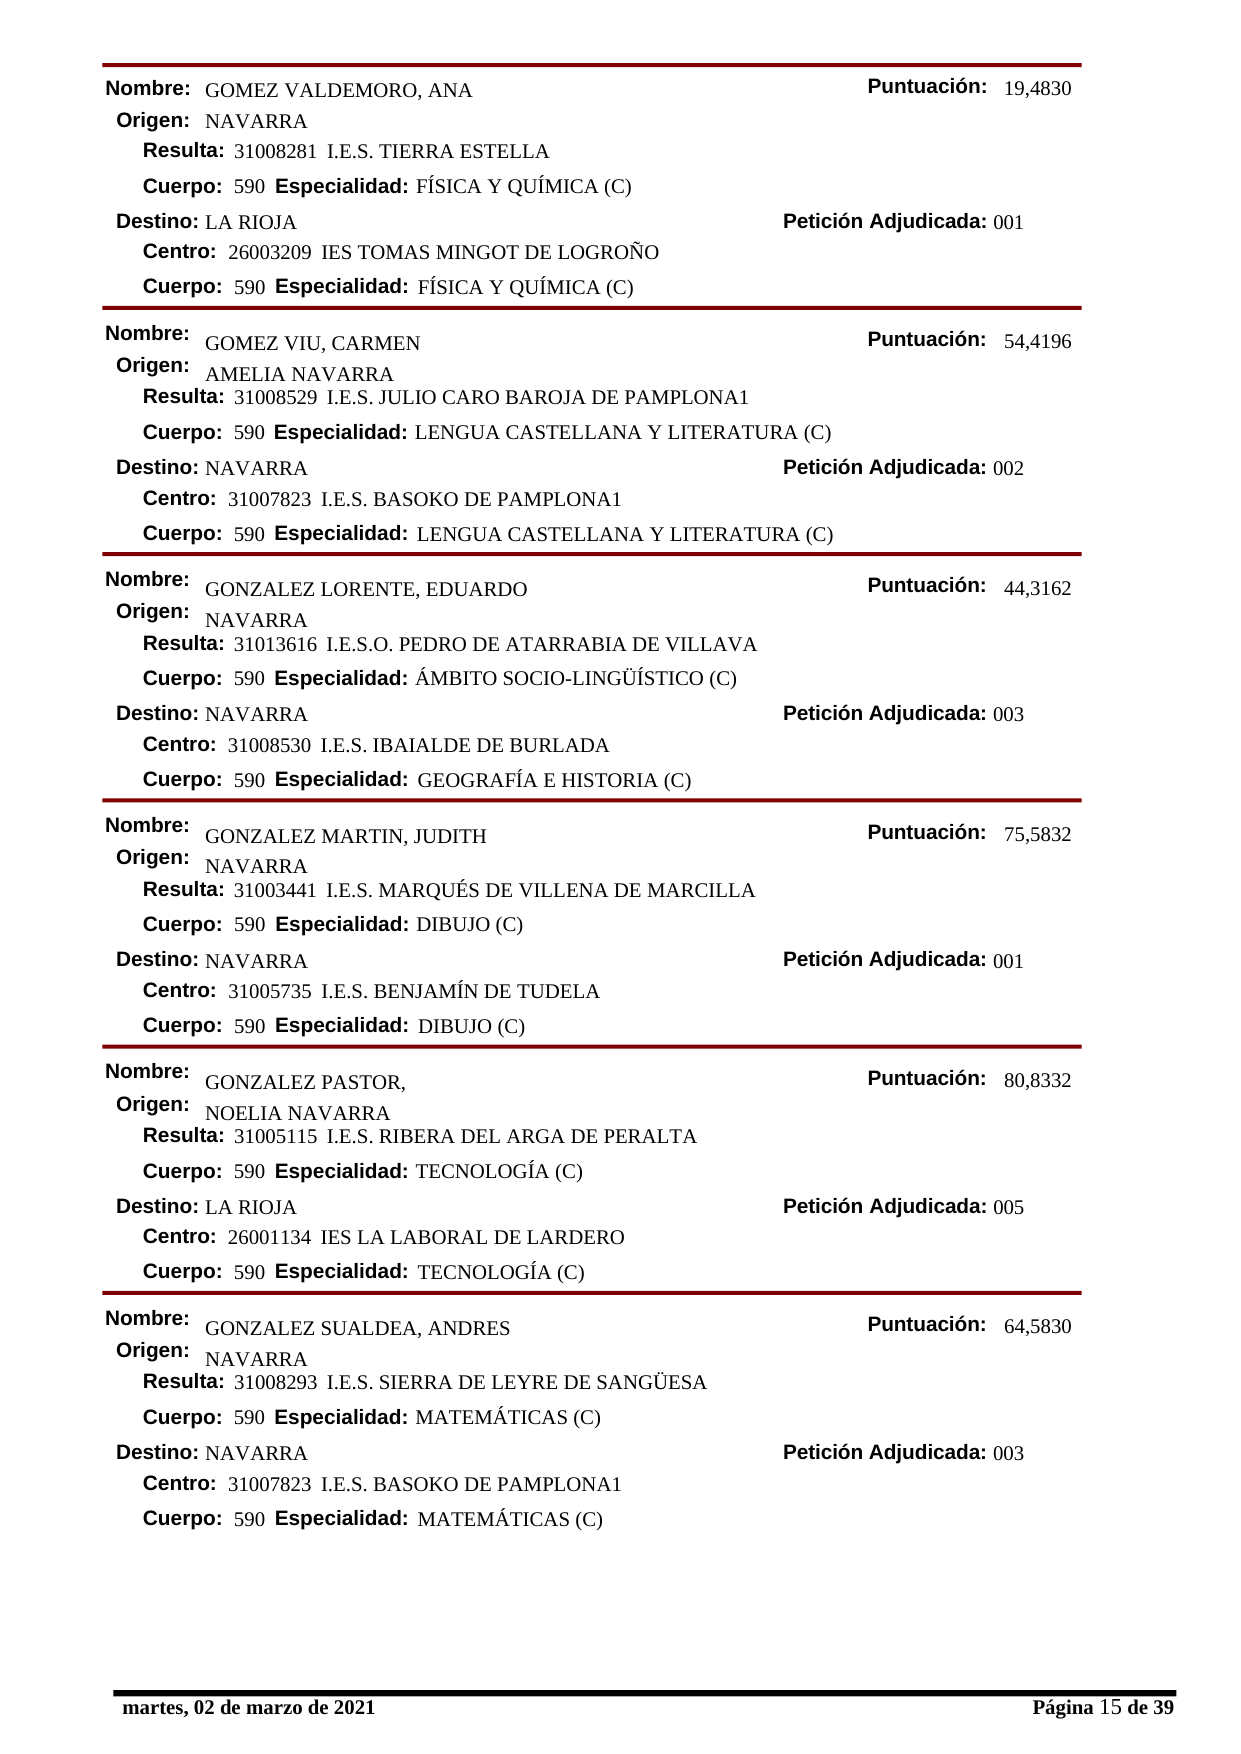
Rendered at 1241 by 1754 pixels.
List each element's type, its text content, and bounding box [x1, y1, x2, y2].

text Resulta: 31013616 I.E.S.O. PEDRO DE ATARRABIA DE VILLAVA [143, 632, 1126, 656]
text Cuerpo: 590 Especialidad: MATEMÁTICAS (C) [143, 1405, 1126, 1429]
text Cuerpo: 590 Especialidad: DIBUJO (C) [143, 1013, 1126, 1038]
text Resulta: 31005115 I.E.S. RIBERA DEL ARGA DE PERALTA [143, 1125, 1126, 1148]
text 80,8332 [1004, 1068, 1126, 1092]
subtitle Nombre: Origen: [105, 567, 192, 623]
text GOMEZ VIU, CARMEN AMELIA NAVARRA [205, 331, 507, 386]
text Cuerpo: 590 Especialidad: DIBUJO (C) [143, 912, 1126, 936]
subtitle Puntuación: [867, 819, 988, 843]
text Cuerpo: 590 Especialidad: FÍSICA Y QUÍMICA (C) [143, 274, 1126, 299]
text GONZALEZ SUALDEA, ANDRES NAVARRA [205, 1316, 511, 1371]
subtitle Nombre: Origen: [105, 320, 192, 377]
text Centro: 26003209 IES TOMAS MINGOT DE LOGROÑO [143, 239, 1126, 264]
text GONZALEZ LORENTE, EDUARDO NAVARRA [205, 577, 528, 632]
text Cuerpo: 590 Especialidad: TECNOLOGÍA (C) [143, 1259, 1126, 1284]
subtitle Nombre: Origen: [105, 1059, 192, 1115]
text 44,3162 [1004, 575, 1126, 599]
text Centro: 26001134 IES LA LABORAL DE LARDERO [143, 1224, 1126, 1249]
text Centro: 31005735 I.E.S. BENJAMÍN DE TUDELA [143, 978, 1126, 1003]
text Destino: NAVARRA Petición Adjudicada: 002 [116, 455, 1126, 480]
text Resulta: 31003441 I.E.S. MARQUÉS DE VILLENA DE MARCILLA [143, 878, 1126, 902]
text Cuerpo: 590 Especialidad: LENGUA CASTELLANA Y LITERATURA (C) [143, 520, 1126, 546]
subtitle Puntuación: [867, 327, 988, 351]
subtitle Puntuación: [867, 1312, 988, 1336]
text Centro: 31007823 I.E.S. BASOKO DE PAMPLONA1 [143, 485, 1126, 511]
text Cuerpo: 590 Especialidad: LENGUA CASTELLANA Y LITERATURA (C) [143, 420, 1126, 444]
text Resulta: 31008529 I.E.S. JULIO CARO BAROJA DE PAMPLONA1 [143, 386, 1126, 409]
text 75,5832 [1004, 822, 1126, 846]
text Centro: 31007823 I.E.S. BASOKO DE PAMPLONA1 [143, 1470, 1126, 1496]
text Destino: NAVARRA Petición Adjudicada: 001 [116, 947, 1126, 973]
text GONZALEZ PASTOR, NOELIA NAVARRA [205, 1070, 489, 1125]
text 54,4196 [1004, 329, 1126, 353]
text Centro: 31008530 I.E.S. IBAIALDE DE BURLADA [143, 732, 1126, 757]
text Destino: LA RIOJA Petición Adjudicada: 005 [116, 1193, 1126, 1219]
text Resulta: 31008281 I.E.S. TIERRA ESTELLA [143, 138, 1126, 163]
text Cuerpo: 590 Especialidad: GEOGRAFÍA E HISTORIA (C) [143, 767, 1126, 792]
text Destino: NAVARRA Petición Adjudicada: 003 [116, 1440, 1126, 1465]
text GONZALEZ MARTIN, JUDITH NAVARRA [205, 824, 487, 878]
text Cuerpo: 590 Especialidad: ÁMBITO SOCIO-LINGÜÍSTICO (C) [143, 666, 1126, 690]
text Resulta: 31008293 I.E.S. SIERRA DE LEYRE DE SANGÜESA [143, 1371, 1126, 1394]
text Destino: LA RIOJA Petición Adjudicada: 001 [116, 208, 1126, 234]
subtitle Puntuación: [867, 573, 988, 597]
text Destino: NAVARRA Petición Adjudicada: 003 [116, 701, 1126, 726]
text Cuerpo: 590 Especialidad: TECNOLOGÍA (C) [143, 1158, 1126, 1183]
text Cuerpo: 590 Especialidad: MATEMÁTICAS (C) [143, 1505, 1126, 1531]
subtitle Nombre: Origen: [105, 1305, 192, 1362]
subtitle Nombre: Origen: [105, 813, 192, 869]
text Cuerpo: 590 Especialidad: FÍSICA Y QUÍMICA (C) [143, 173, 1126, 198]
text 64,5830 [1004, 1314, 1126, 1338]
subtitle Puntuación: [867, 1066, 988, 1090]
